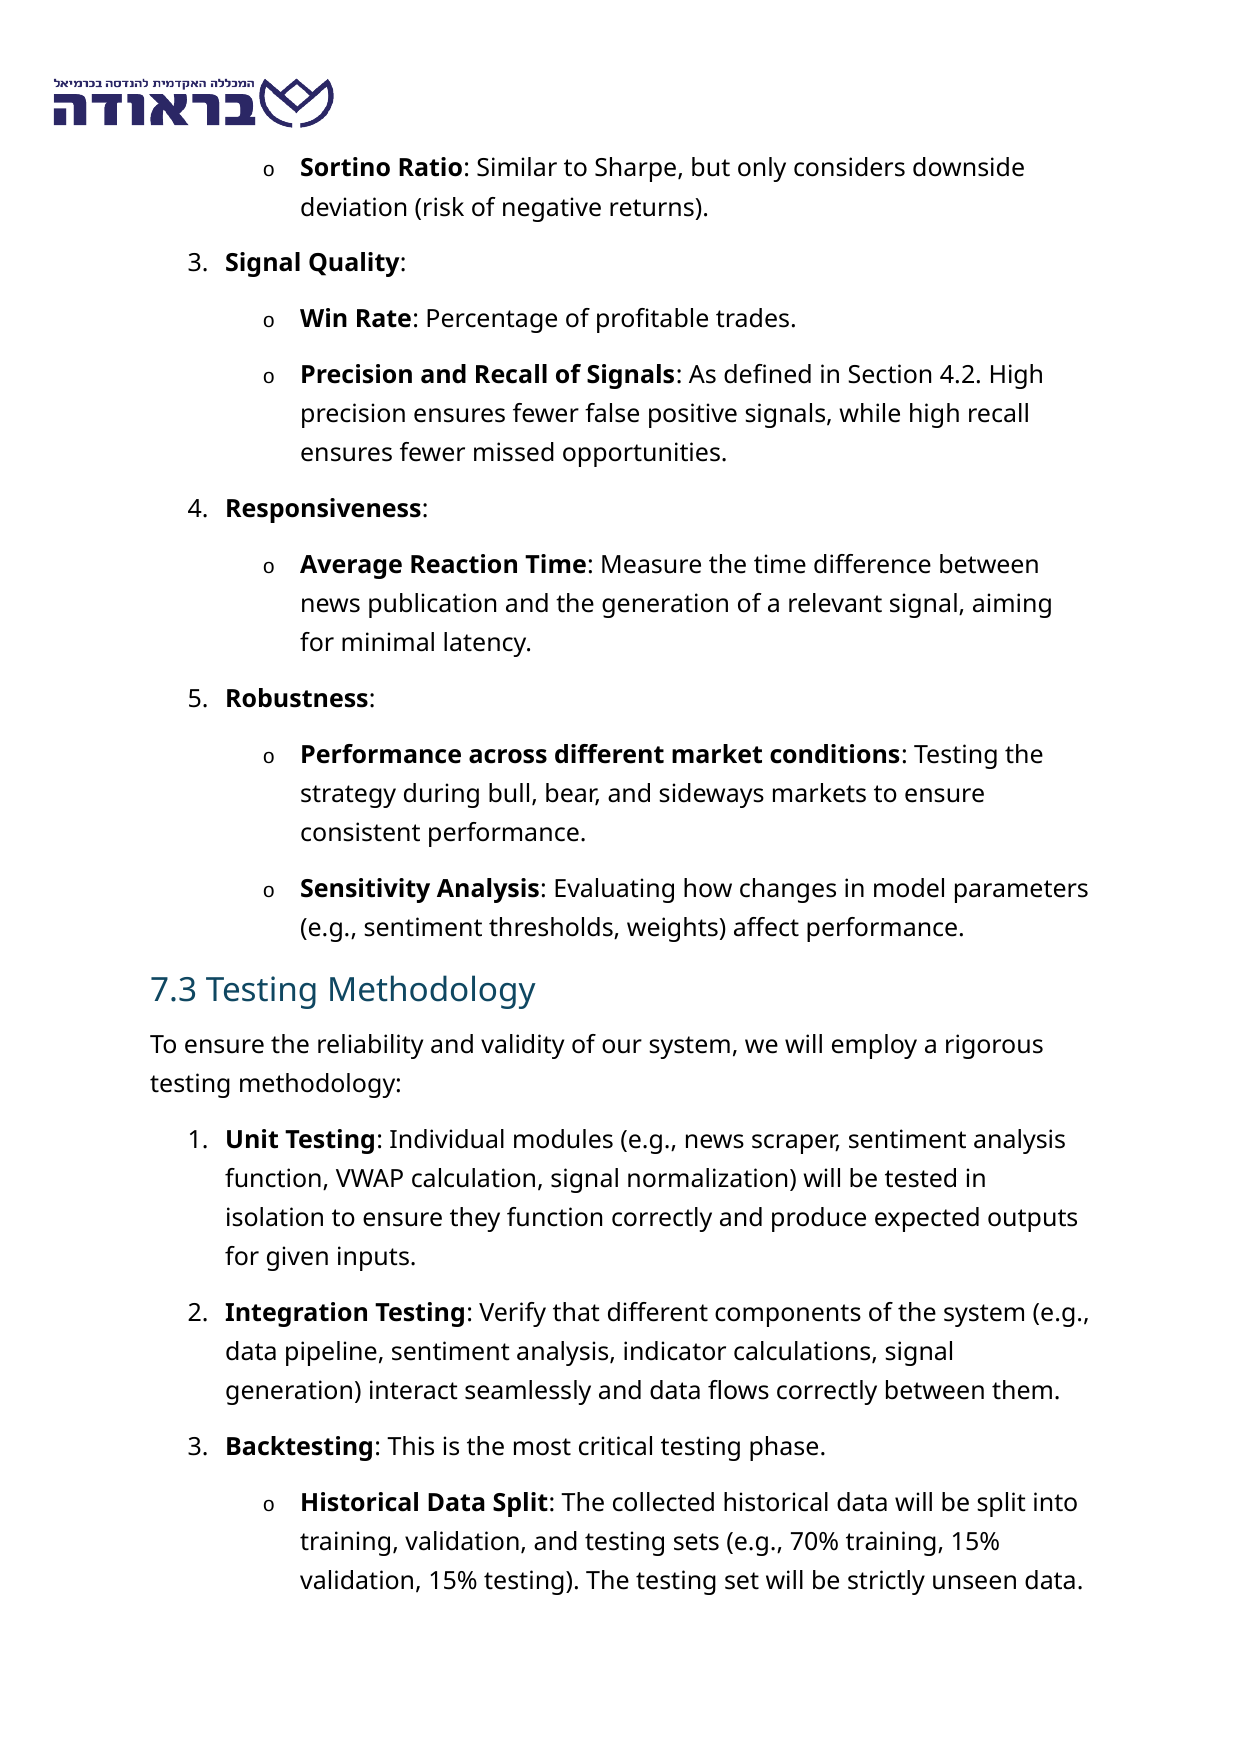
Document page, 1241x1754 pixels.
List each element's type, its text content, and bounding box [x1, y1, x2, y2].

list Backtesting: This is the most critical testing phase. [187, 1429, 1090, 1463]
list Responsiveness: [187, 491, 1090, 525]
list Sortino Ratio: Similar to Sharpe, but only considers downside deviation (risk of negative returns). [262, 150, 1090, 223]
subtitle 7.3 Testing Methodology [150, 966, 1090, 1011]
list Sensitivity Analysis: Evaluating how changes in model parameters (e.g., sentiment thresholds, weights) affect performance. [262, 871, 1090, 944]
picture [45, 72, 342, 133]
list Signal Quality: [187, 245, 1090, 279]
list Win Rate: Percentage of profitable trades. [262, 301, 1090, 335]
list Precision and Recall of Signals: As defined in Section 4.2. High precision ensures fewer false positive signals, while high recall ensures fewer missed opportunities. [262, 357, 1090, 469]
list Average Reaction Time: Measure the time difference between news publication and the generation of a relevant signal, aiming for minimal latency. [262, 547, 1090, 659]
list Performance across different market conditions: Testing the strategy during bull, bear, and sideways markets to ensure consistent performance. [262, 737, 1090, 849]
list Robustness: [187, 681, 1090, 715]
list Integration Testing: Verify that different components of the system (e.g., data pipeline, sentiment analysis, indicator calculations, signal generation) interact seamlessly and data flows correctly between them. [187, 1295, 1090, 1407]
text To ensure the reliability and validity of our system, we will employ a rigorous testing methodology: [150, 1026, 1090, 1099]
list Unit Testing: Individual modules (e.g., news scraper, sentiment analysis function, VWAP calculation, signal normalization) will be tested in isolation to ensure they function correctly and produce expected outputs for given inputs. [187, 1121, 1090, 1273]
list Historical Data Split: The collected historical data will be split into training, validation, and testing sets (e.g., 70% training, 15% validation, 15% testing). The testing set will be strictly unseen data. [262, 1485, 1090, 1597]
